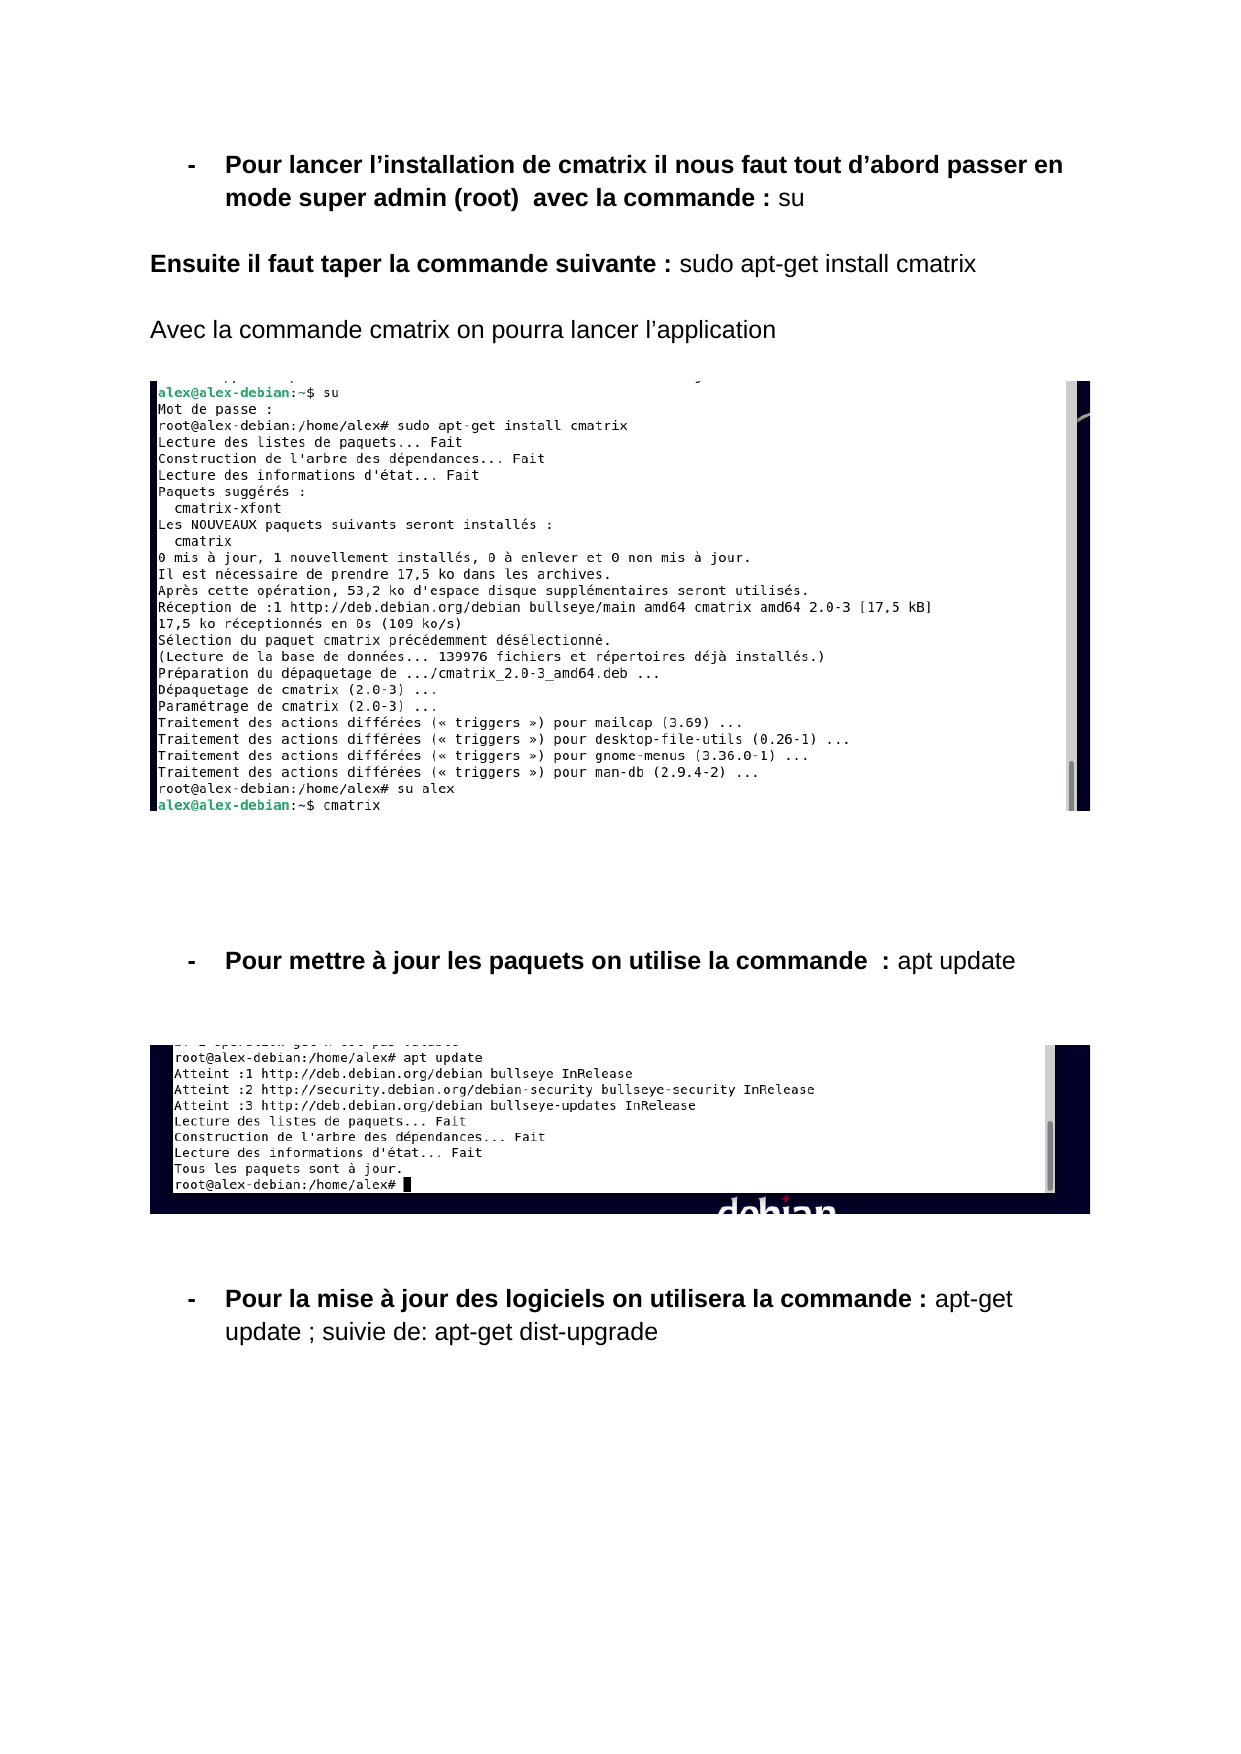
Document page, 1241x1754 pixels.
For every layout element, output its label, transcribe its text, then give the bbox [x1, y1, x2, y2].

picture [150, 381, 1091, 811]
list Pour mettre à jour les paquets on utilise la commande : apt update [187, 946, 1090, 975]
list Pour la mise à jour des logiciels on utilisera la commande : apt-get update ; suivie de: apt-get dist-upgrade [187, 1284, 1090, 1346]
text Ensuite il faut taper la commande suivante : sudo apt-get install cmatrix [150, 249, 1090, 278]
text Avec la commande cmatrix on pourra lancer l’application [150, 315, 1090, 344]
picture [150, 1045, 1091, 1214]
list Pour lancer l’installation de cmatrix il nous faut tout d’abord passer en mode super admin (root) avec la commande : su [187, 150, 1090, 212]
